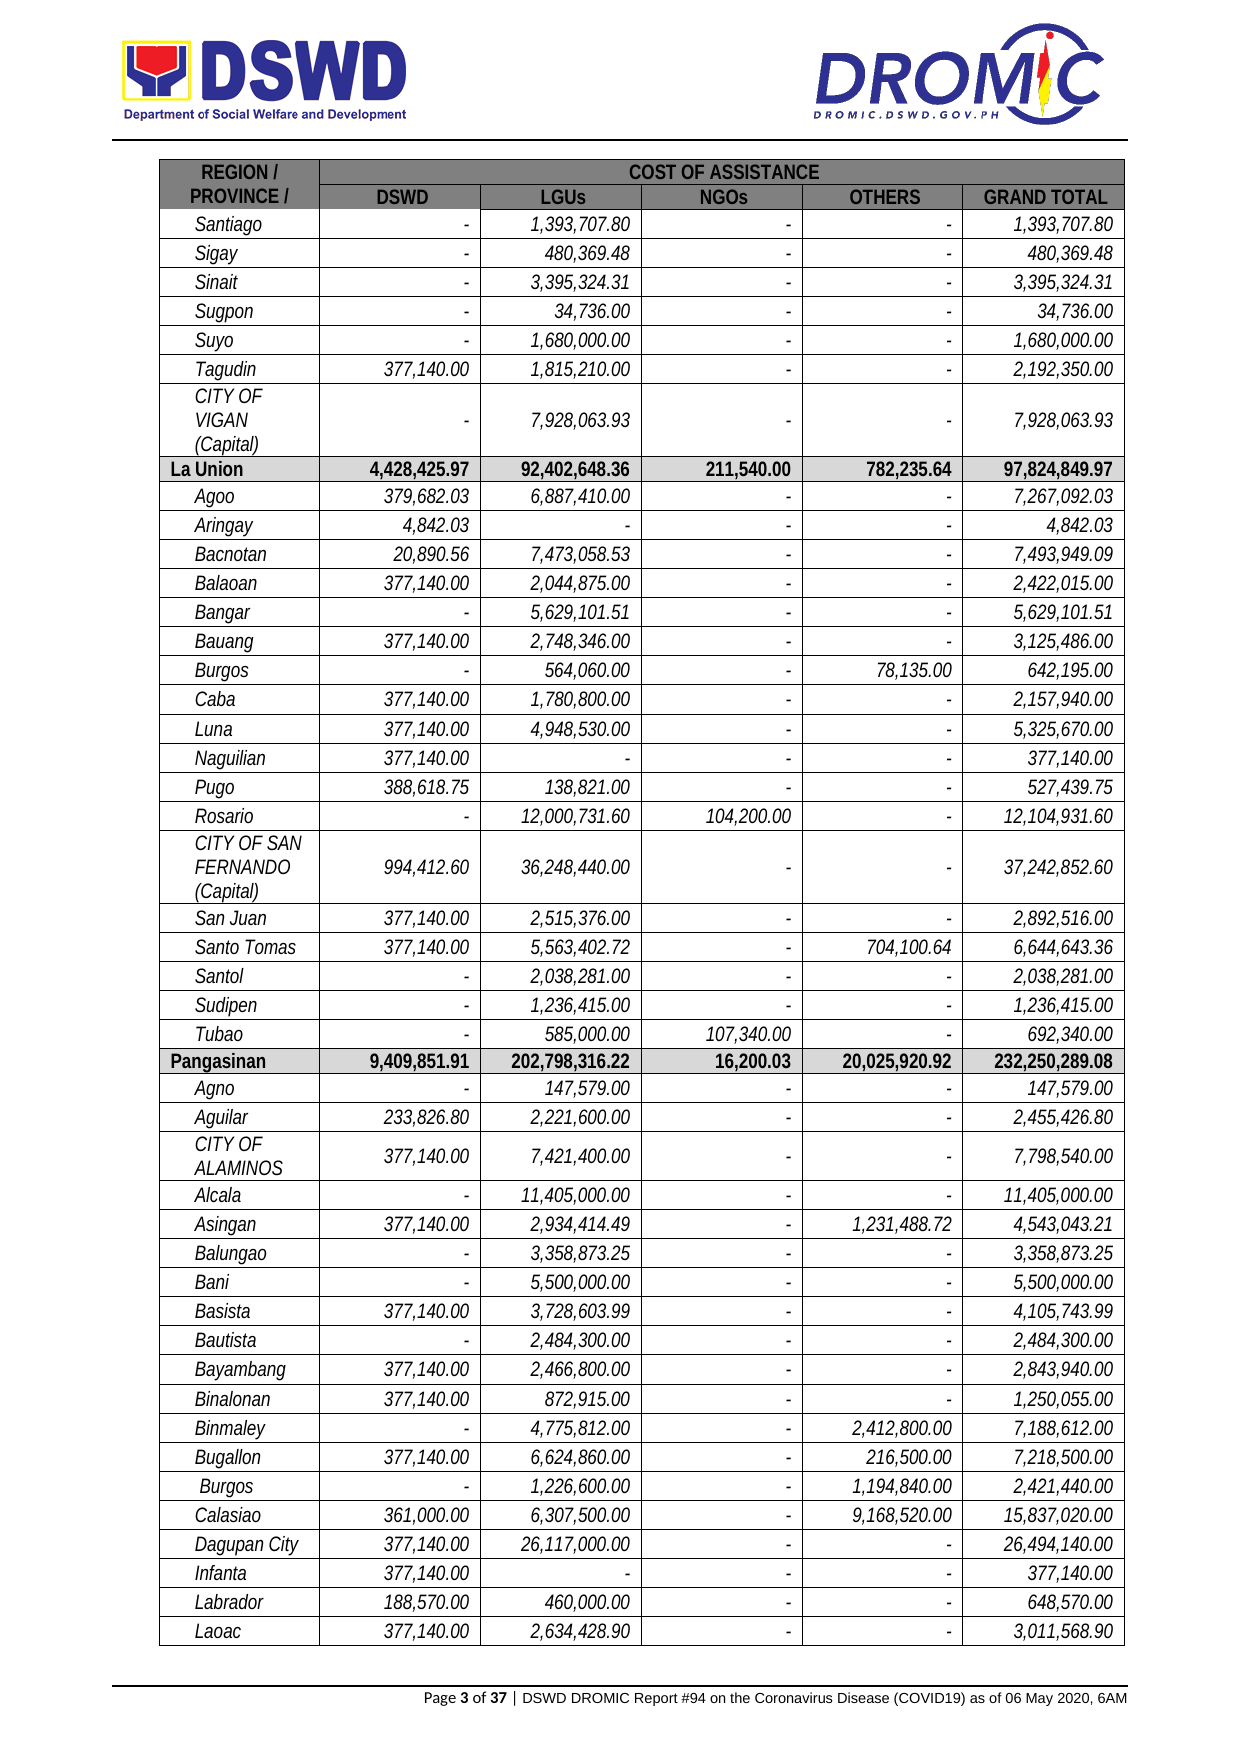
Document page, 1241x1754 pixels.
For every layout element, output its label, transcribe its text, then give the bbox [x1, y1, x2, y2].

table_cell [160, 831, 183, 903]
table_cell 872,915.00 [481, 1385, 641, 1412]
table_cell [160, 715, 183, 742]
table_cell - [803, 802, 962, 830]
table_cell [160, 1501, 183, 1529]
table_cell Aguilar [183, 1103, 319, 1131]
table_cell 377,140.00 [320, 627, 480, 655]
table_cell 2,515,376.00 [481, 904, 641, 932]
table_cell 147,579.00 [481, 1074, 641, 1102]
table_cell 216,500.00 [803, 1443, 962, 1471]
table_cell 5,325,670.00 [963, 715, 1124, 742]
table_cell - [803, 326, 962, 354]
table_cell CITY OF SAN FERNANDO (Capital) [183, 831, 319, 903]
table_cell - [803, 1385, 962, 1412]
table_cell Tagudin [183, 355, 319, 383]
table_cell - [320, 1268, 480, 1296]
table_cell - [642, 540, 802, 568]
table_cell 26,117,000.00 [481, 1530, 641, 1558]
table_cell - [803, 1132, 962, 1180]
table_cell - [320, 1414, 480, 1442]
table_cell 11,405,000.00 [481, 1181, 641, 1209]
table_cell Sinait [183, 268, 319, 296]
table_cell - [320, 239, 480, 267]
table_cell - [481, 511, 641, 539]
table_cell 9,168,520.00 [803, 1501, 962, 1529]
table_cell 7,798,540.00 [963, 1132, 1124, 1180]
table_cell - [803, 685, 962, 713]
table_cell [160, 773, 183, 801]
table_cell 5,629,101.51 [481, 598, 641, 626]
table_cell 377,140.00 [320, 1385, 480, 1412]
table_cell 2,221,600.00 [481, 1103, 641, 1131]
table_cell - [642, 962, 802, 990]
table_cell Infanta [183, 1559, 319, 1587]
table_cell 377,140.00 [320, 1559, 480, 1587]
table_cell 3,395,324.31 [963, 268, 1124, 296]
table_cell - [642, 656, 802, 684]
table_cell 4,105,743.99 [963, 1297, 1124, 1325]
table_cell - [320, 656, 480, 684]
table_cell - [642, 1617, 802, 1645]
table_cell - [642, 210, 802, 238]
table_cell Laoac [183, 1617, 319, 1645]
table_cell 377,140.00 [963, 1559, 1124, 1587]
table_cell [160, 1103, 183, 1131]
table_cell 3,011,568.90 [963, 1617, 1124, 1645]
table_cell 232,250,289.08 [963, 1049, 1124, 1073]
table_cell [160, 1020, 183, 1048]
table_cell Luna [183, 715, 319, 742]
table_cell - [642, 297, 802, 325]
table_cell - [803, 1103, 962, 1131]
table_cell 377,140.00 [320, 1210, 480, 1238]
table_cell [160, 1268, 183, 1296]
table_cell 16,200.03 [642, 1049, 802, 1073]
table_cell [160, 744, 183, 772]
table_cell 5,629,101.51 [963, 598, 1124, 626]
table_cell 7,267,092.03 [963, 482, 1124, 510]
table_cell 377,140.00 [320, 904, 480, 932]
table_cell - [320, 326, 480, 354]
table_cell - [803, 1268, 962, 1296]
table_cell 1,194,840.00 [803, 1472, 962, 1500]
table_cell 704,100.64 [803, 933, 962, 961]
picture [112, 37, 417, 125]
table_cell [160, 598, 183, 626]
table_cell 377,140.00 [320, 355, 480, 383]
table_cell 7,218,500.00 [963, 1443, 1124, 1471]
table_cell 377,140.00 [320, 744, 480, 772]
picture [781, 23, 1133, 125]
table_cell 4,428,425.97 [320, 457, 480, 481]
table_cell Balaoan [183, 569, 319, 597]
table_cell [160, 482, 183, 510]
table_cell Binmaley [183, 1414, 319, 1442]
table_cell 6,624,860.00 [481, 1443, 641, 1471]
table_cell 12,104,931.60 [963, 802, 1124, 830]
table_cell Agno [183, 1074, 319, 1102]
table_cell 2,192,350.00 [963, 355, 1124, 383]
table_cell - [320, 209, 480, 238]
table_cell - [803, 744, 962, 772]
table_cell - [642, 1326, 802, 1354]
table_cell 1,393,707.80 [481, 210, 641, 238]
table_cell Bauang [183, 627, 319, 655]
table_cell 138,821.00 [481, 773, 641, 801]
table_cell 377,140.00 [320, 1297, 480, 1325]
table_cell 4,775,812.00 [481, 1414, 641, 1442]
table_cell [160, 511, 183, 539]
table_cell 34,736.00 [963, 297, 1124, 325]
table_cell Santol [183, 962, 319, 990]
table_cell - [320, 297, 480, 325]
table_cell - [803, 1239, 962, 1267]
table_cell 104,200.00 [642, 802, 802, 830]
table_cell - [803, 384, 962, 456]
table_cell - [642, 239, 802, 267]
table_cell - [320, 1239, 480, 1267]
table_cell - [642, 1559, 802, 1587]
table_cell [160, 802, 183, 830]
table_cell - [803, 355, 962, 383]
table_cell 92,402,648.36 [481, 457, 641, 481]
table_cell [160, 1385, 183, 1412]
table_cell 37,242,852.60 [963, 831, 1124, 903]
table_cell - [642, 1239, 802, 1267]
table_cell - [642, 482, 802, 510]
table_cell [160, 962, 183, 990]
table_cell - [320, 802, 480, 830]
table_cell - [642, 627, 802, 655]
table_cell - [803, 1559, 962, 1587]
table_cell - [803, 1297, 962, 1325]
table_cell - [642, 1588, 802, 1616]
table_cell 97,824,849.97 [963, 457, 1124, 481]
table_cell 5,563,402.72 [481, 933, 641, 961]
table_cell Bacnotan [183, 540, 319, 568]
table_cell - [320, 1472, 480, 1500]
table_cell [160, 991, 183, 1019]
table_cell [160, 1617, 183, 1645]
table_cell 12,000,731.60 [481, 802, 641, 830]
table_cell - [803, 268, 962, 296]
table_cell 1,680,000.00 [963, 326, 1124, 354]
table_cell Rosario [183, 802, 319, 830]
table_cell - [803, 540, 962, 568]
table_cell - [642, 904, 802, 932]
table_cell [160, 685, 183, 713]
table_cell [160, 326, 183, 354]
table_cell [160, 1181, 183, 1209]
table_cell - [642, 685, 802, 713]
table_cell [160, 627, 183, 655]
table_cell 4,948,530.00 [481, 715, 641, 742]
table_cell [160, 1472, 183, 1500]
table_cell 34,736.00 [481, 297, 641, 325]
table_cell Binalonan [183, 1385, 319, 1412]
table_cell Bangar [183, 598, 319, 626]
table_cell - [642, 773, 802, 801]
table_cell 26,494,140.00 [963, 1530, 1124, 1558]
table_cell NGOs [642, 185, 802, 209]
table_cell - [320, 962, 480, 990]
table_cell - [803, 1617, 962, 1645]
table_cell 564,060.00 [481, 656, 641, 684]
table_cell 7,473,058.53 [481, 540, 641, 568]
table_cell 377,140.00 [320, 1530, 480, 1558]
table_cell - [642, 1385, 802, 1412]
table_cell [160, 656, 183, 684]
table_cell - [642, 569, 802, 597]
table_cell 36,248,440.00 [481, 831, 641, 903]
table_cell Burgos [183, 656, 319, 684]
table_cell 9,409,851.91 [320, 1049, 480, 1073]
table_cell [160, 569, 183, 597]
table_cell CITY OF VIGAN (Capital) [183, 384, 319, 456]
table_cell 460,000.00 [481, 1588, 641, 1616]
table_cell Caba [183, 685, 319, 713]
table_cell - [803, 569, 962, 597]
table_cell 642,195.00 [963, 656, 1124, 684]
table_cell - [320, 1020, 480, 1048]
table_cell - [642, 1443, 802, 1471]
table_cell - [642, 326, 802, 354]
table_cell 7,928,063.93 [481, 384, 641, 456]
table_cell 377,140.00 [320, 569, 480, 597]
table_cell 5,500,000.00 [963, 1268, 1124, 1296]
table_cell Burgos [183, 1472, 319, 1500]
table_cell - [803, 904, 962, 932]
table_cell - [642, 268, 802, 296]
table_cell 377,140.00 [320, 685, 480, 713]
table_cell 2,421,440.00 [963, 1472, 1124, 1500]
table_cell 107,340.00 [642, 1020, 802, 1048]
table_cell - [803, 1020, 962, 1048]
table_cell 1,680,000.00 [481, 326, 641, 354]
table_cell - [803, 773, 962, 801]
table_cell - [320, 1074, 480, 1102]
table_cell 7,188,612.00 [963, 1414, 1124, 1442]
table_cell 4,842.03 [320, 511, 480, 539]
table_cell 377,140.00 [320, 1617, 480, 1645]
table_cell - [803, 962, 962, 990]
table_cell 377,140.00 [320, 1443, 480, 1471]
table_cell - [320, 268, 480, 296]
table_cell - [642, 511, 802, 539]
table_cell [160, 933, 183, 961]
table_cell Sigay [183, 239, 319, 267]
table_cell CITY OF ALAMINOS [183, 1132, 319, 1180]
table_cell [160, 355, 183, 383]
table_cell [160, 239, 183, 267]
table_cell [160, 540, 183, 568]
table_cell Bautista [183, 1326, 319, 1354]
table_cell Sudipen [183, 991, 319, 1019]
table_cell 20,890.56 [320, 540, 480, 568]
table_cell Asingan [183, 1210, 319, 1238]
table_cell - [642, 831, 802, 903]
table_cell - [642, 1268, 802, 1296]
table_cell 1,236,415.00 [481, 991, 641, 1019]
table_cell 20,025,920.92 [803, 1049, 962, 1073]
table_cell 4,842.03 [963, 511, 1124, 539]
table_cell Bayambang [183, 1355, 319, 1383]
table_cell - [803, 1326, 962, 1354]
table_cell [160, 1559, 183, 1587]
table_cell 377,140.00 [320, 933, 480, 961]
table_cell 379,682.03 [320, 482, 480, 510]
table_cell 782,235.64 [803, 457, 962, 481]
table_cell 7,421,400.00 [481, 1132, 641, 1180]
table_cell - [803, 991, 962, 1019]
table_cell 377,140.00 [320, 1132, 480, 1180]
table_cell 202,798,316.22 [481, 1049, 641, 1073]
table_cell 7,928,063.93 [963, 384, 1124, 456]
table_cell - [642, 744, 802, 772]
table_cell 648,570.00 [963, 1588, 1124, 1616]
table_cell 377,140.00 [963, 744, 1124, 772]
table_cell La Union [160, 457, 319, 481]
table_cell - [803, 1355, 962, 1383]
table_cell - [803, 598, 962, 626]
table_cell 2,843,940.00 [963, 1355, 1124, 1383]
table_cell GRAND TOTAL [963, 185, 1124, 209]
table_cell - [803, 210, 962, 238]
table_cell - [642, 1472, 802, 1500]
table_cell [160, 1239, 183, 1267]
table_cell - [642, 1355, 802, 1383]
table_cell - [642, 1074, 802, 1102]
table_cell 1,231,488.72 [803, 1210, 962, 1238]
table_cell [160, 904, 183, 932]
table_cell 147,579.00 [963, 1074, 1124, 1102]
table_cell [160, 1355, 183, 1383]
table_cell 2,044,875.00 [481, 569, 641, 597]
table_cell 2,484,300.00 [963, 1326, 1124, 1354]
table_cell 388,618.75 [320, 773, 480, 801]
table_cell 78,135.00 [803, 656, 962, 684]
table_cell - [642, 1181, 802, 1209]
table_cell - [803, 239, 962, 267]
table_cell Calasiao [183, 1501, 319, 1529]
table_cell 377,140.00 [320, 1355, 480, 1383]
table_header REGION / PROVINCE / MUNICIPALITY [160, 160, 319, 209]
table_cell - [803, 1588, 962, 1616]
table_cell [160, 1588, 183, 1616]
table_cell 2,748,346.00 [481, 627, 641, 655]
table_cell - [803, 1181, 962, 1209]
table_cell [160, 384, 183, 456]
table_cell - [642, 933, 802, 961]
table_cell 2,455,426.80 [963, 1103, 1124, 1131]
table_cell - [642, 715, 802, 742]
table_cell - [642, 1297, 802, 1325]
table_cell 6,307,500.00 [481, 1501, 641, 1529]
table_cell - [642, 598, 802, 626]
table_cell - [803, 511, 962, 539]
table_cell Tubao [183, 1020, 319, 1048]
table_header COST OF ASSISTANCE [320, 160, 1124, 184]
table_cell 4,543,043.21 [963, 1210, 1124, 1238]
table_cell 2,466,800.00 [481, 1355, 641, 1383]
table_cell Dagupan City [183, 1530, 319, 1558]
table_cell 5,500,000.00 [481, 1268, 641, 1296]
table_cell - [481, 744, 641, 772]
table_cell Bugallon [183, 1443, 319, 1471]
table_cell 692,340.00 [963, 1020, 1124, 1048]
table_cell Aringay [183, 511, 319, 539]
table_cell - [803, 482, 962, 510]
table_cell 2,412,800.00 [803, 1414, 962, 1442]
table_cell Basista [183, 1297, 319, 1325]
table_cell 6,887,410.00 [481, 482, 641, 510]
table_cell Balungao [183, 1239, 319, 1267]
table_cell Santiago [183, 209, 319, 238]
table_cell - [803, 1530, 962, 1558]
table_cell - [642, 991, 802, 1019]
table_cell - [803, 715, 962, 742]
table_cell 1,815,210.00 [481, 355, 641, 383]
table_cell Alcala [183, 1181, 319, 1209]
table_cell 994,412.60 [320, 831, 480, 903]
table_cell 1,780,800.00 [481, 685, 641, 713]
table_cell 7,493,949.09 [963, 540, 1124, 568]
table_cell Naguilian [183, 744, 319, 772]
table_cell - [642, 384, 802, 456]
table_cell 1,250,055.00 [963, 1385, 1124, 1412]
table_cell 6,644,643.36 [963, 933, 1124, 961]
table_cell [160, 1074, 183, 1102]
table_cell 1,393,707.80 [963, 210, 1124, 238]
table_cell 3,728,603.99 [481, 1297, 641, 1325]
table_cell 1,236,415.00 [963, 991, 1124, 1019]
table_cell 211,540.00 [642, 457, 802, 481]
table_cell - [320, 598, 480, 626]
table_cell [160, 209, 183, 238]
table_cell LGUs [481, 185, 641, 209]
table_cell 3,125,486.00 [963, 627, 1124, 655]
table_cell OTHERS [803, 185, 962, 209]
table_cell 2,484,300.00 [481, 1326, 641, 1354]
table_cell [160, 1414, 183, 1442]
table_cell 2,892,516.00 [963, 904, 1124, 932]
table_cell - [320, 384, 480, 456]
table_cell [160, 1132, 183, 1180]
table_cell [160, 297, 183, 325]
table_cell 377,140.00 [320, 715, 480, 742]
table_cell 3,395,324.31 [481, 268, 641, 296]
table_cell 1,226,600.00 [481, 1472, 641, 1500]
table_cell 585,000.00 [481, 1020, 641, 1048]
table_cell 3,358,873.25 [963, 1239, 1124, 1267]
table_cell Bani [183, 1268, 319, 1296]
table_cell Suyo [183, 326, 319, 354]
table_cell 2,934,414.49 [481, 1210, 641, 1238]
table_cell DSWD [320, 185, 480, 209]
table_cell [160, 1326, 183, 1354]
table_cell - [642, 1132, 802, 1180]
table_cell - [803, 831, 962, 903]
table_cell 2,422,015.00 [963, 569, 1124, 597]
table_cell Sugpon [183, 297, 319, 325]
table_cell 480,369.48 [481, 239, 641, 267]
table_cell 480,369.48 [963, 239, 1124, 267]
table_cell Santo Tomas [183, 933, 319, 961]
table_cell 2,038,281.00 [481, 962, 641, 990]
table_cell 2,157,940.00 [963, 685, 1124, 713]
table_cell - [642, 1530, 802, 1558]
table_cell [160, 268, 183, 296]
table_cell [160, 1297, 183, 1325]
table_cell 15,837,020.00 [963, 1501, 1124, 1529]
table_cell Pugo [183, 773, 319, 801]
table_cell - [320, 991, 480, 1019]
table_cell - [803, 1074, 962, 1102]
table_cell San Juan [183, 904, 319, 932]
table_cell - [642, 1210, 802, 1238]
table_cell - [642, 1103, 802, 1131]
table_cell 233,826.80 [320, 1103, 480, 1131]
table_cell - [642, 355, 802, 383]
table_cell - [320, 1326, 480, 1354]
table_cell 527,439.75 [963, 773, 1124, 801]
table_cell 2,038,281.00 [963, 962, 1124, 990]
table_cell - [803, 627, 962, 655]
table_cell - [642, 1501, 802, 1529]
table_cell - [642, 1414, 802, 1442]
table_cell Labrador [183, 1588, 319, 1616]
table_cell [160, 1443, 183, 1471]
table_cell 11,405,000.00 [963, 1181, 1124, 1209]
table_cell 361,000.00 [320, 1501, 480, 1529]
table_cell Pangasinan [160, 1049, 319, 1073]
table_cell [160, 1530, 183, 1558]
table_cell [160, 1210, 183, 1238]
table_cell Agoo [183, 482, 319, 510]
table_cell 188,570.00 [320, 1588, 480, 1616]
table_cell 3,358,873.25 [481, 1239, 641, 1267]
table_cell - [803, 297, 962, 325]
table_cell 2,634,428.90 [481, 1617, 641, 1645]
table_cell - [481, 1559, 641, 1587]
table_cell - [320, 1181, 480, 1209]
